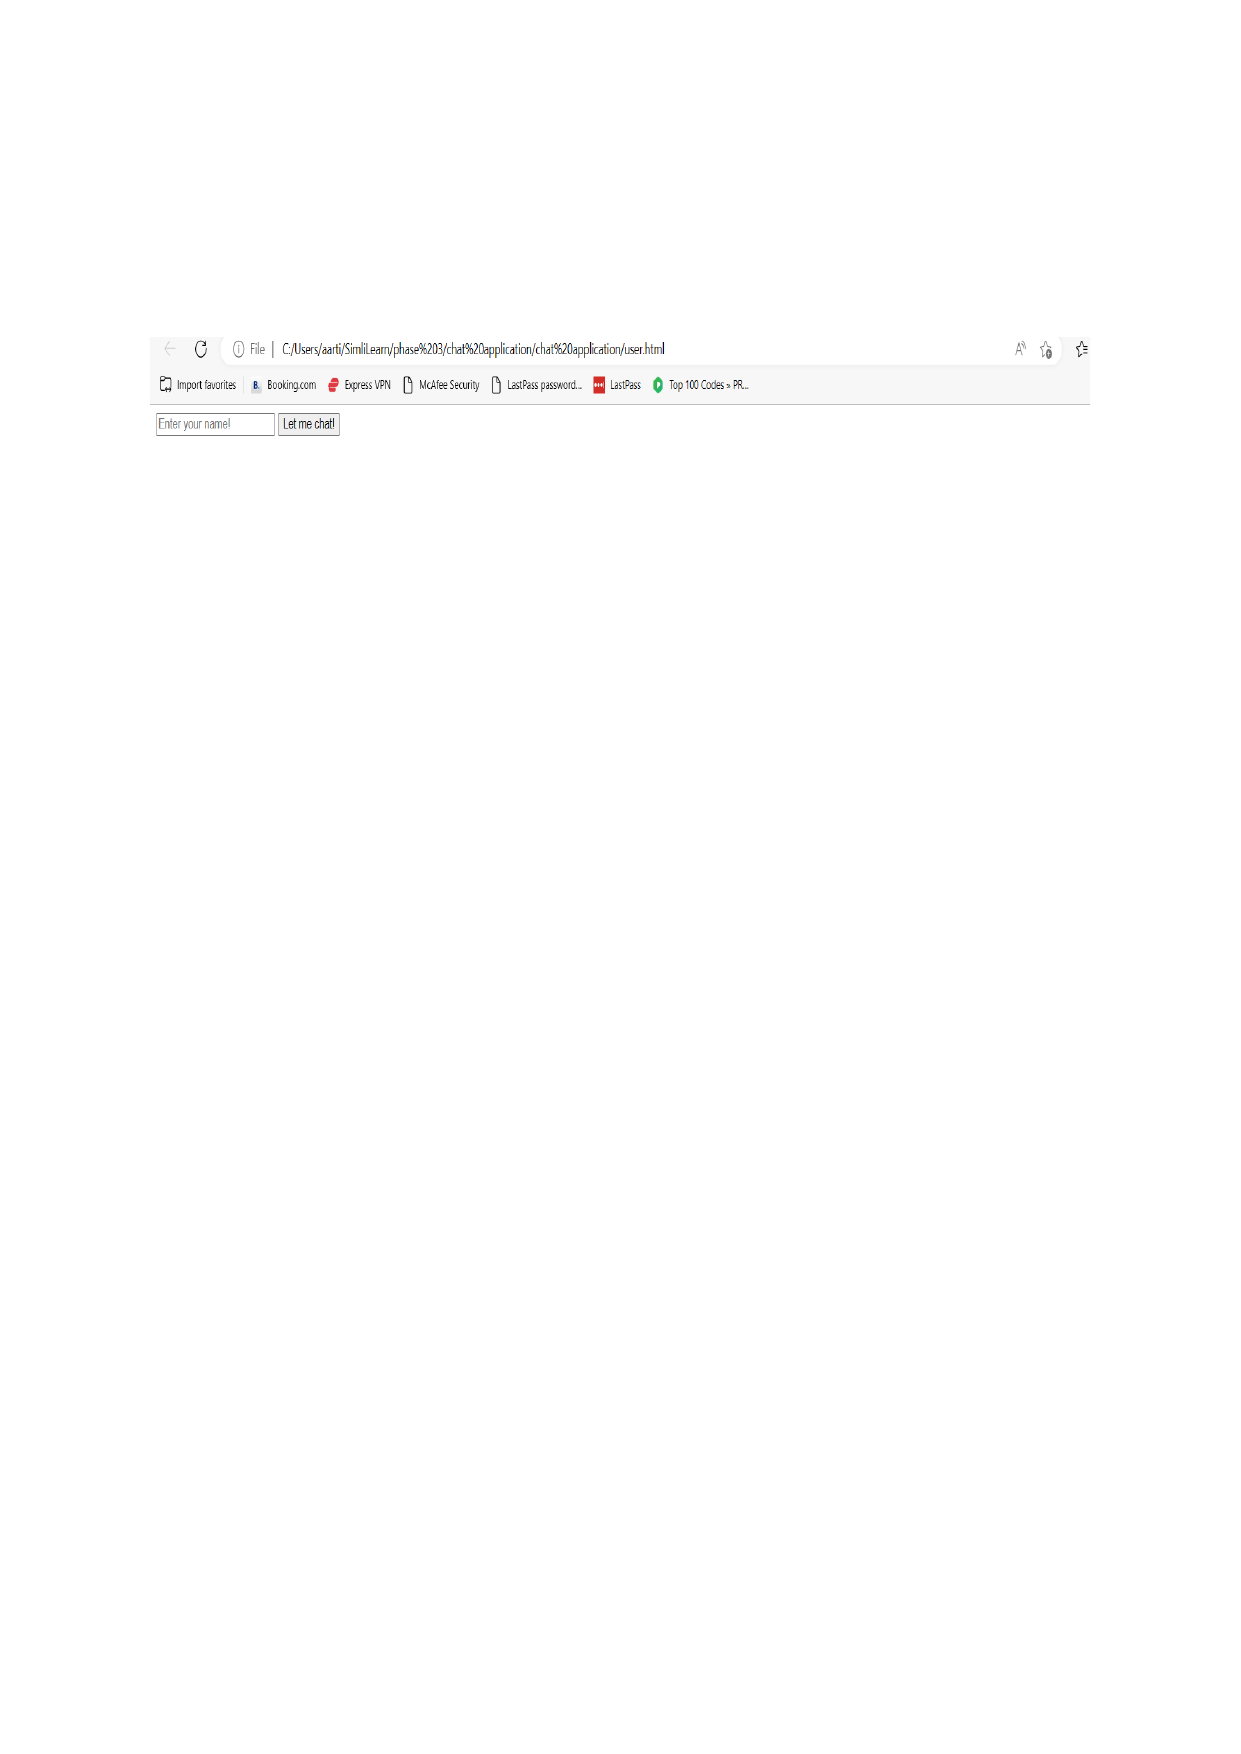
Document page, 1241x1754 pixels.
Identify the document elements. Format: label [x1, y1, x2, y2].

picture [150, 337, 1091, 1029]
